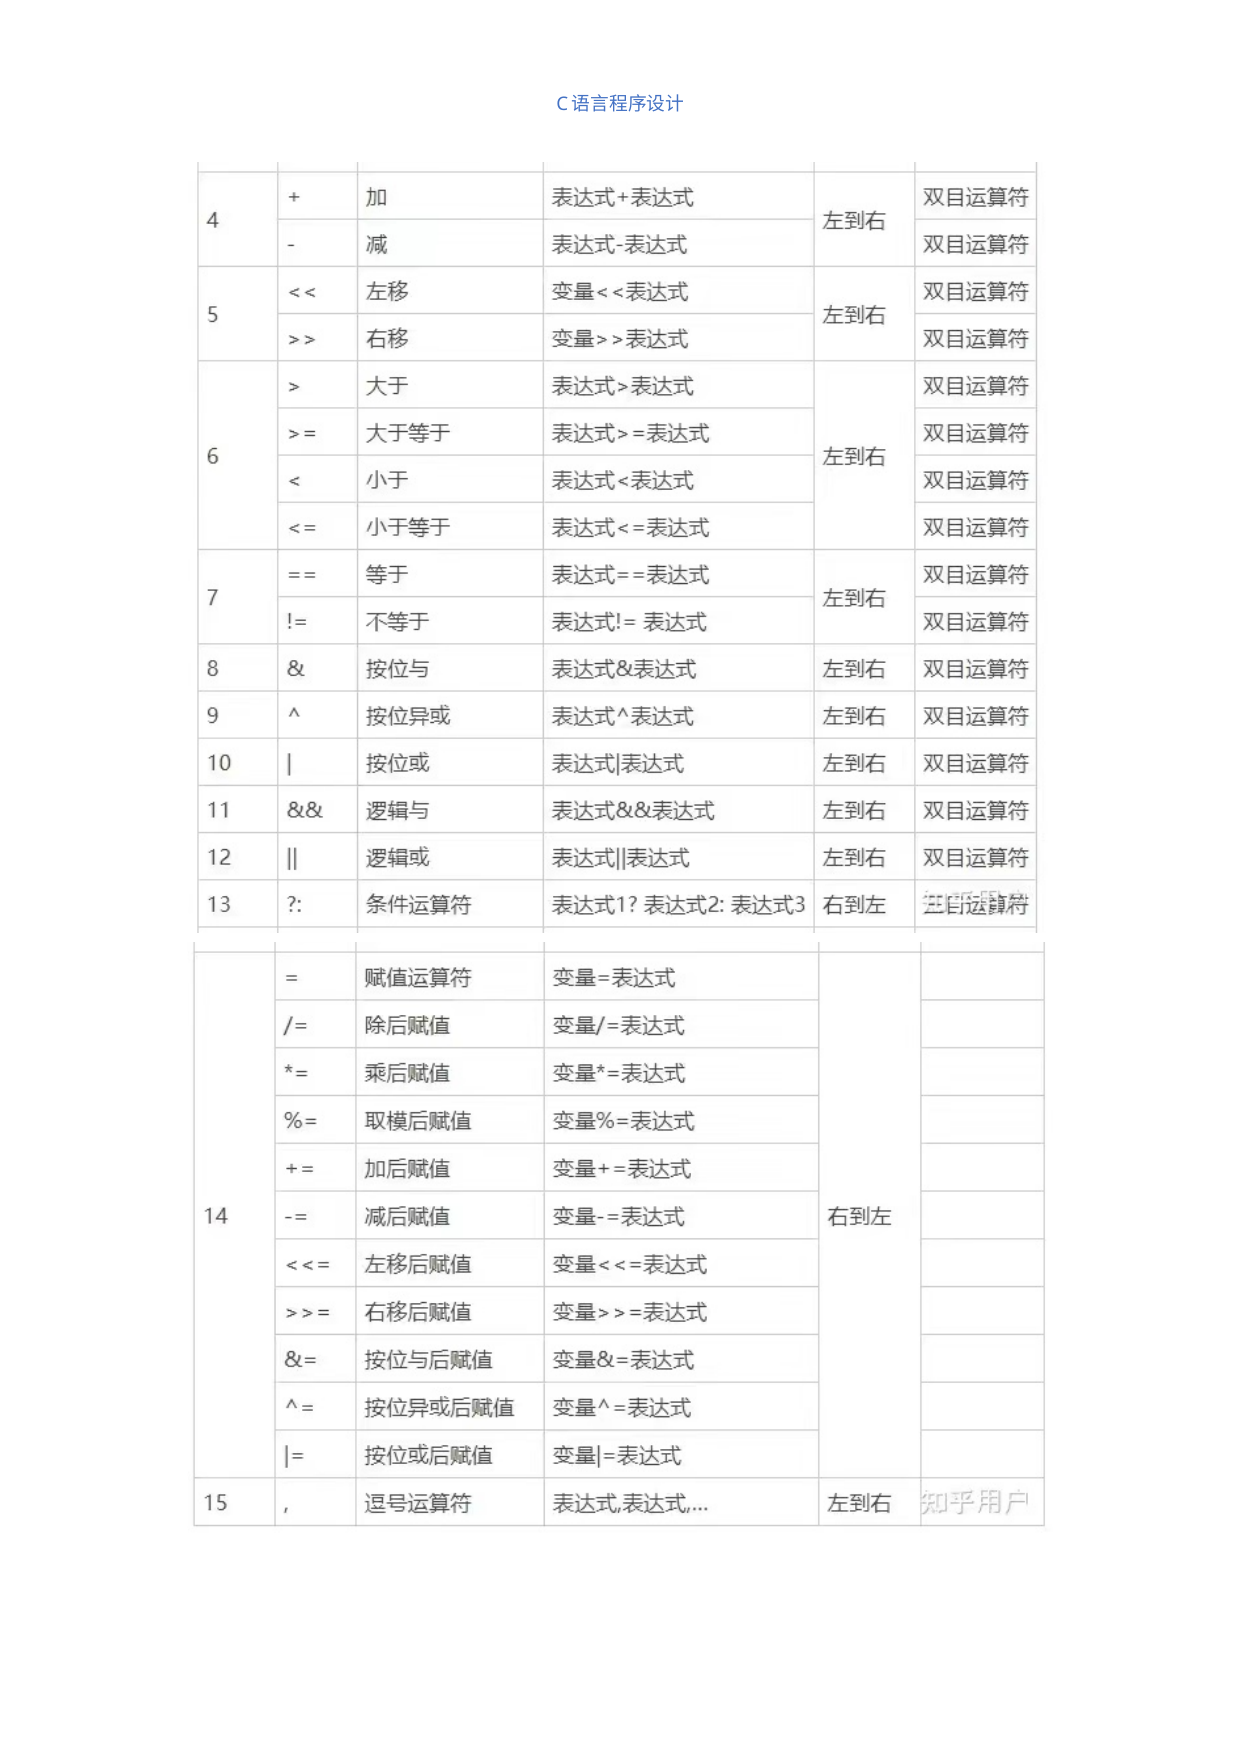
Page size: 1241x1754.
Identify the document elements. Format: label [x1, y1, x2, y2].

picture [187, 942, 1053, 1533]
picture [187, 162, 1053, 933]
